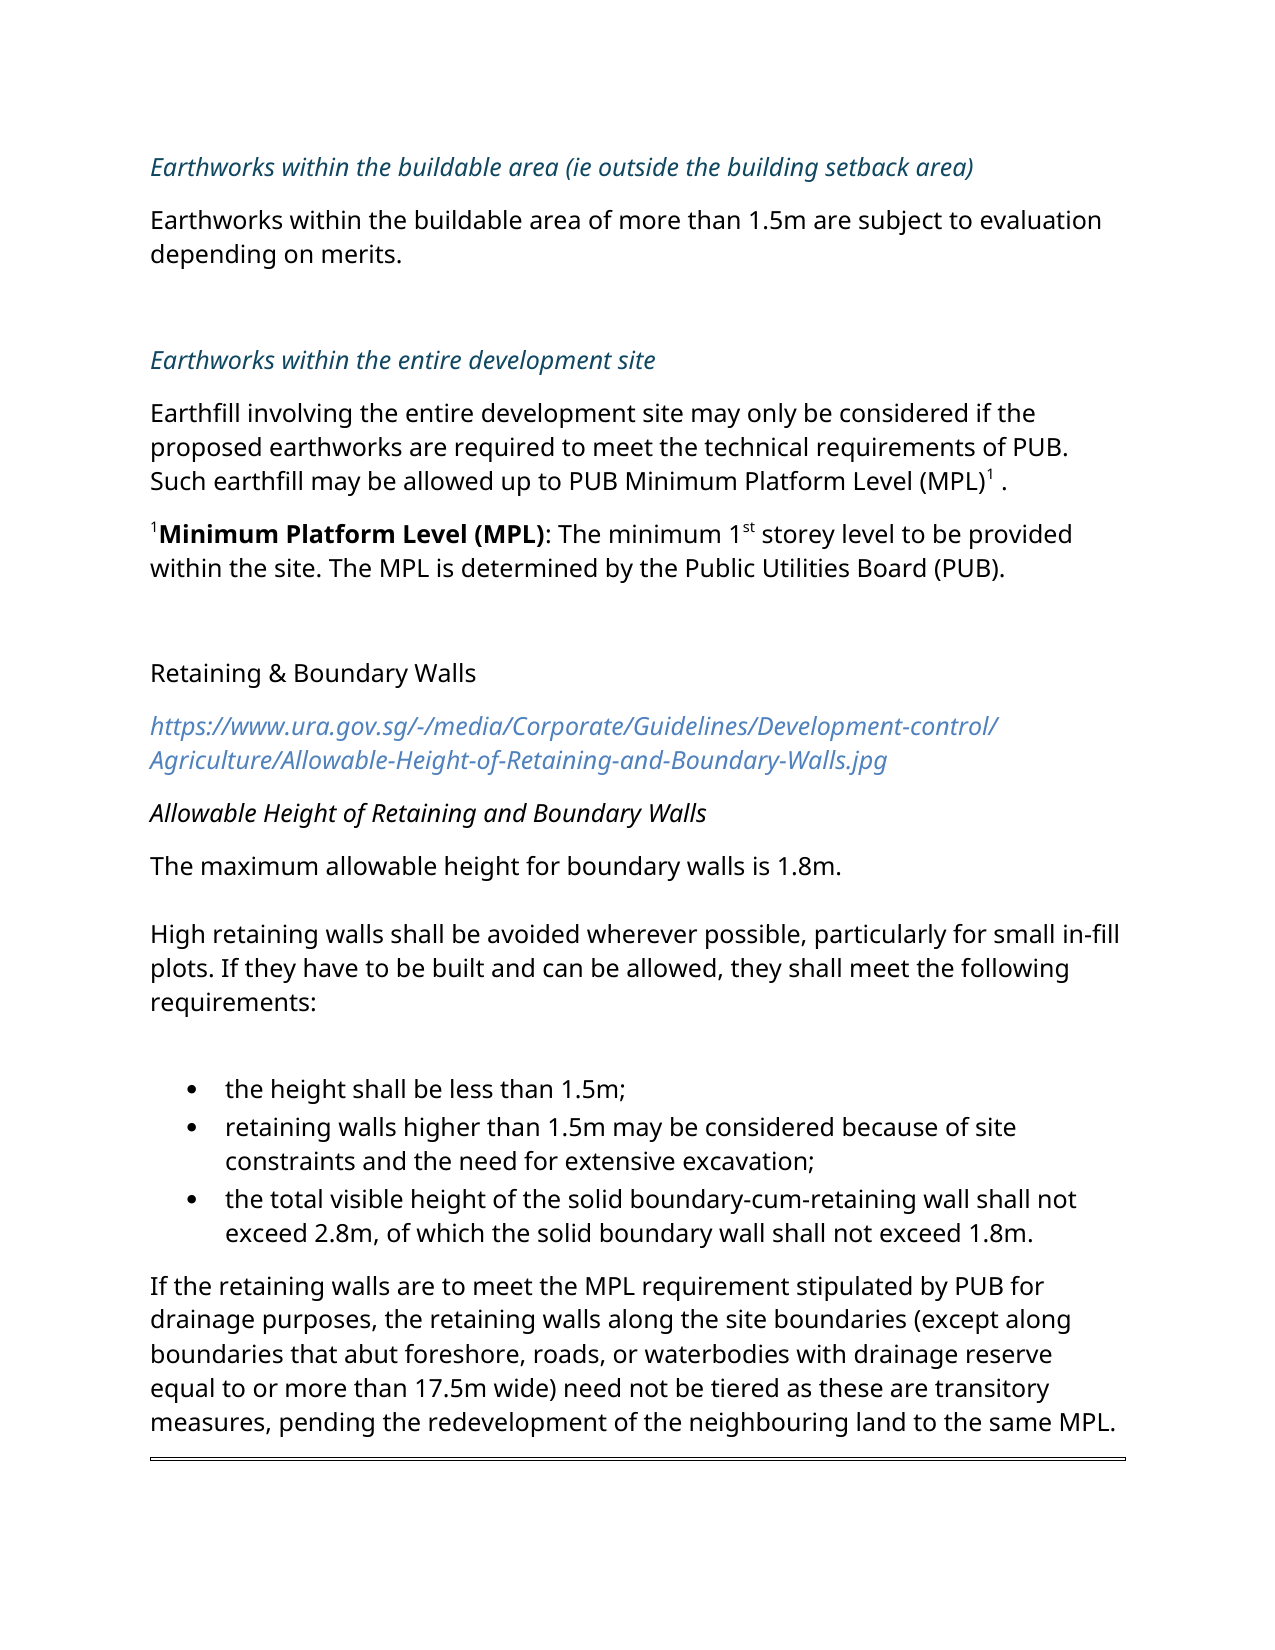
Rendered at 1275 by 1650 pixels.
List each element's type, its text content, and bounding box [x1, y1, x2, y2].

text Earthworks within the buildable area of more than 1.5m are subject to evaluation depending on merits. [150, 203, 1125, 271]
list the height shall be less than 1.5m; [187, 1072, 1125, 1106]
subtitle Earthworks within the entire development site [150, 342, 1125, 377]
text Allowable Height of Retaining and Boundary Walls [150, 796, 1125, 830]
text Earthfill involving the entire development site may only be considered if the proposed earthworks are required to meet the technical requirements of PUB. Such earthfill may be allowed up to PUB Minimum Platform Level (MPL)1 . [150, 395, 1125, 497]
list retaining walls higher than 1.5m may be considered because of site constraints and the need for extensive excavation; [187, 1109, 1125, 1177]
text Retaining & Boundary Walls [150, 656, 1125, 690]
text https://www.ura.gov.sg/-/media/Corporate/Guidelines/Development-control/Agriculture/Allowable-Height-of-Retaining-and-Boundary-Walls.jpg [150, 709, 1125, 777]
text If the retaining walls are to meet the MPL requirement stipulated by PUB for drainage purposes, the retaining walls along the site boundaries (except along boundaries that abut foreshore, roads, or waterbodies with drainage reserve equal to or more than 17.5m wide) need not be tiered as these are transitory measures, pending the redevelopment of the neighbouring land to the same MPL. [150, 1268, 1125, 1438]
text The maximum allowable height for boundary walls is 1.8m. High retaining walls shall be avoided wherever possible, particularly for small in-fill plots. If they have to be built and can be allowed, they shall meet the following requirements: [150, 848, 1125, 1053]
text 1Minimum Platform Level (MPL): The minimum 1st storey level to be provided within the site. The MPL is determined by the Public Utilities Board (PUB). [150, 516, 1125, 584]
list the total visible height of the solid boundary-cum-retaining wall shall not exceed 2.8m, of which the solid boundary wall shall not exceed 1.8m. [187, 1181, 1125, 1249]
subtitle Earthworks within the buildable area (ie outside the building setback area) [150, 150, 1125, 184]
